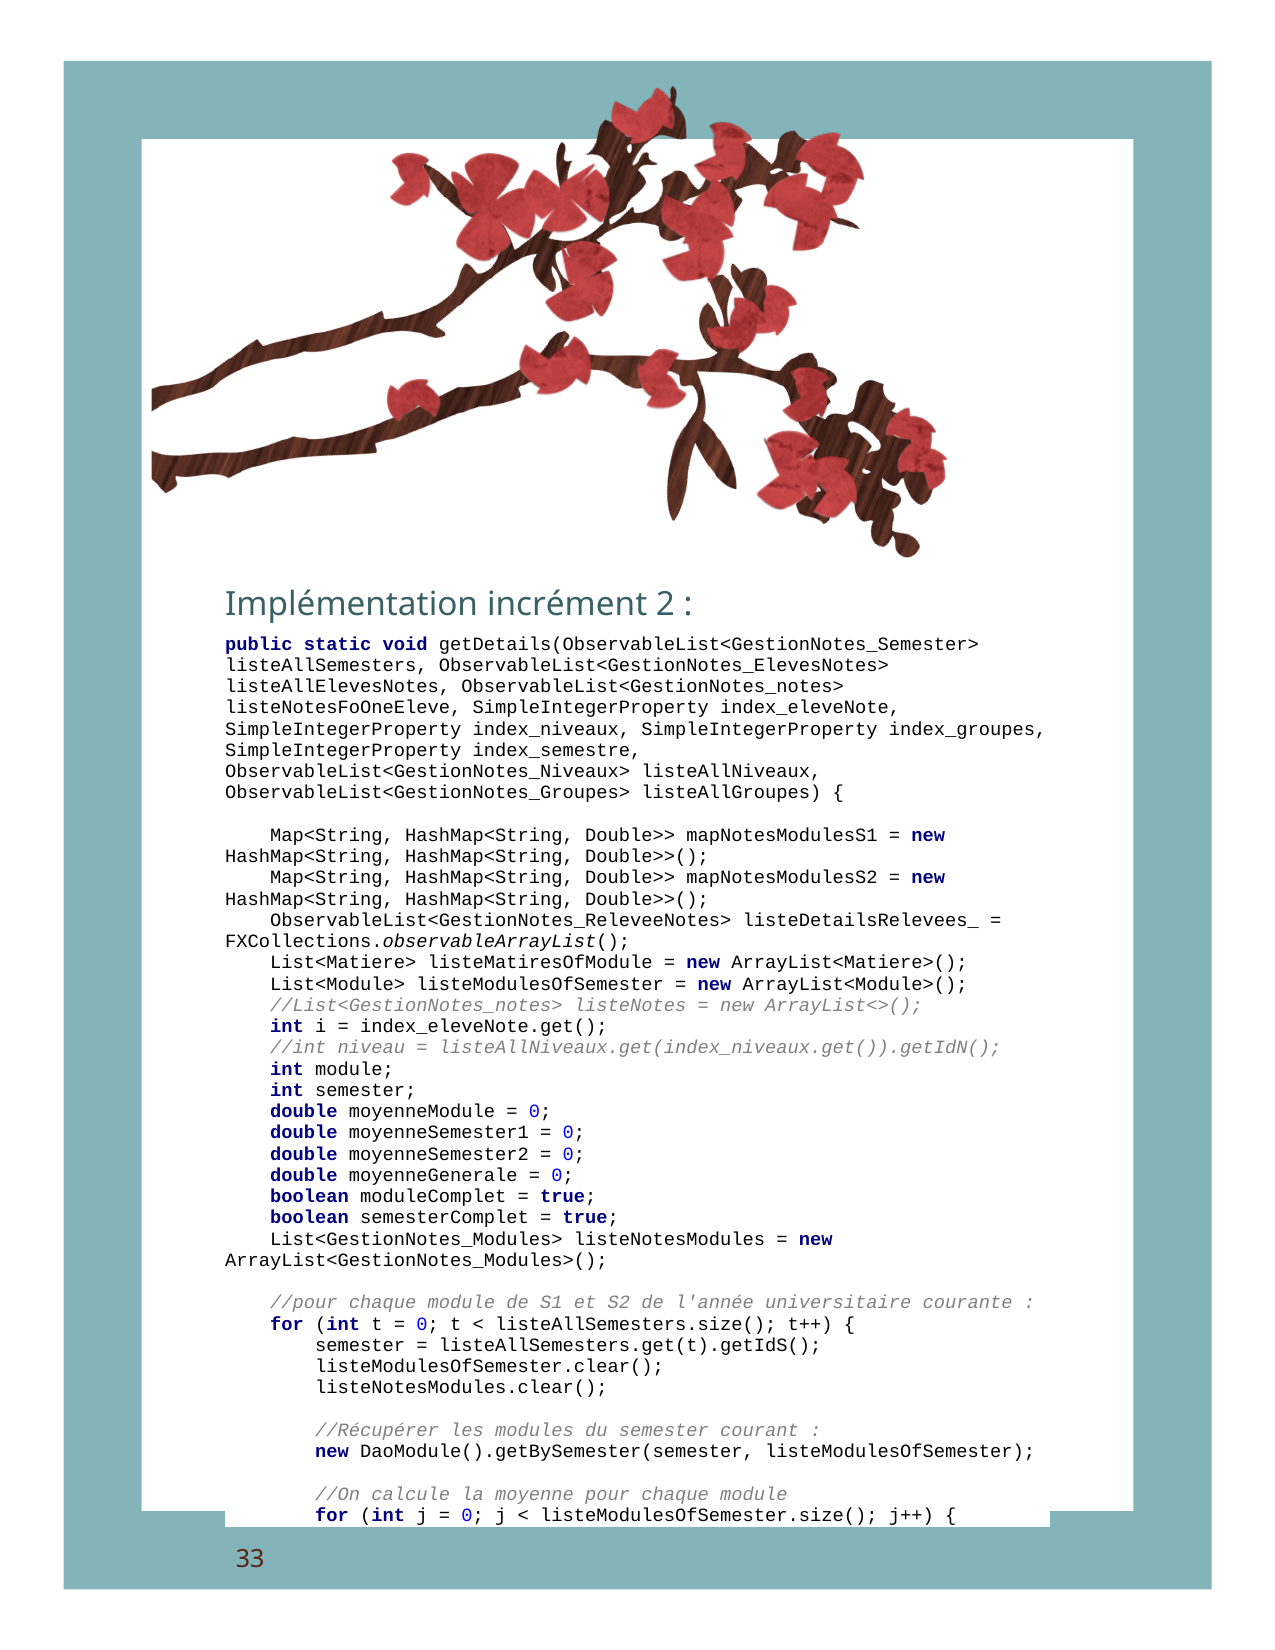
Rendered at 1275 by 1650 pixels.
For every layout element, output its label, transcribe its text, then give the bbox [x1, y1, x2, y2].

subtitle Implémentation incrément 2 : [225, 580, 1039, 625]
picture [151, 75, 1049, 576]
text public static void getDetails(ObservableList<GestionNotes_Semester> listeAllSemesters, ObservableList<GestionNotes_ElevesNotes> listeAllElevesNotes, ObservableList<GestionNotes_notes> listeNotesFoOneEleve, SimpleIntegerProperty index_eleveNote, SimpleIntegerProperty index_niveaux, SimpleIntegerProperty index_groupes, SimpleIntegerProperty index_semestre, ObservableList<GestionNotes_Niveaux> listeAllNiveaux, ObservableList<GestionNotes_Groupes> listeAllGroupes) { Map<String, HashMap<String, Double>> mapNotesModulesS1 = new HashMap<String, HashMap<String, Double>>(); Map<String, HashMap<String, Double>> mapNotesModulesS2 = new HashMap<String, HashMap<String, Double>>(); ObservableList<GestionNotes_ReleveeNotes> listeDetailsRelevees_ = FXCollections.observableArrayList(); List<Matiere> listeMatiresOfModule = new ArrayList<Matiere>(); List<Module> listeModulesOfSemester = new ArrayList<Module>(); //List<GestionNotes_notes> listeNotes = new ArrayList<>(); int i = index_eleveNote.get(); //int niveau = listeAllNiveaux.get(index_niveaux.get()).getIdN(); int module; int semester; double moyenneModule = 0; double moyenneSemester1 = 0; double moyenneSemester2 = 0; double moyenneGenerale = 0; boolean moduleComplet = true; boolean semesterComplet = true; List<GestionNotes_Modules> listeNotesModules = new ArrayList<GestionNotes_Modules>(); //pour chaque module de S1 et S2 de l'année universitaire courante : for (int t = 0; t < listeAllSemesters.size(); t++) { semester = listeAllSemesters.get(t).getIdS(); listeModulesOfSemester.clear(); listeNotesModules.clear(); //Récupérer les modules du semester courant : new DaoModule().getBySemester(semester, listeModulesOfSemester); //On calcule la moyenne pour chaque module for (int j = 0; j < listeModulesOfSemester.size(); j++) { moyenneModule = 0; module = listeModulesOfSemester.get(j).getIdM(); //mapNotesMatieres.clear(); //Récuperer les matières du module courant : listeNotesFoOneEleve.clear(); listeMatiresOfModule.clear(); new DaoMatiere().getByIdModule(listeModulesOfSemester.get(j).getIdM(), listeMatiresOfModule); //Remplire la liste 'ListeNotesFoEleve' qui contient les notes de chaque matières appartienne au module courant de l'élève choisi : GestionNotes_ElevesNotes.getNotesEleve(listeAllElevesNotes.get(i).getCne(), listeMatiresOfModule, listeNotesFoOneEleve, module, LocalDate.now().getYear()); //Remplir Map par les notes des matières de S1 if (listeAllSemesters.get(t).getSemester().equals("S1")) { Map<String, Double> mapNotesMatieres = new HashMap<String, Double>(); for (GestionNotes_notes aListeNotesFoOneEleve : listeNotesFoOneEleve) mapNotesMatieres.put(aListeNotesFoOneEleve.getMatiere(), aListeNotesFoOneEleve.getNote()); mapNotesModulesS1.put(listeModulesOfSemester.get(j).getLibelleM(), (HashMap<String, Double>) mapNotesMatieres); } //Creer Map du deuxième semester : else { Map<String, Double> mapNotesMatieres = new HashMap<String, Double>(); for (GestionNotes_notes aListeNotesFoOneEleve : listeNotesFoOneEleve) mapNotesMatieres.put(aListeNotesFoOneEleve.getMatiere(), aListeNotesFoOneEleve.getNote()); mapNotesModulesS2.put(listeModulesOfSemester.get(j).getLibelleM(), (HashMap<String, Double>) mapNotesMatieres); } //Calucler la moyenne du module courant : for (GestionNotes_notes aListeNotesFoOneEleve : listeNotesFoOneEleve) { moyenneModule += aListeNotesFoOneEleve.getNote(); } if (listeNotesFoOneEleve.size() != 0) moyenneModule = moyenneModule / listeNotesFoOneEleve.size(); else moduleComplet = false; //si une note est introuvable, on mentionne qu'il reste une matière sans note ! //Remplir la liste qui rassemble la moyenne de chaque module : listeNotesModules.add(new GestionNotes_Modules(listeModulesOfSemester.get(j).getLibelleM(), moyenneModule)); } //Calculer la moyenne du premier semester : if (listeAllSemesters.get(t).getSemester().equals("S1")) { //Parcourir les notes des modules de S1 : for (GestionNotes_Modules listeNotesModule : listeNotesModules) { moyenneSemester1 += listeNotesModule.getMoyenne(); } moyenneSemester1 = (double) Math.round((moyenneSemester1 / listeNotesModules.size()) * 100) / 100; if (!moduleComplet) System.out.println("module incomplet"); } //Calculer la moyenne du deuxième semester : else { //Parcourir les notes des modules de S1 : for (GestionNotes_Modules listeNotesModule : listeNotesModules) { moyenneSemester2 += listeNotesModule.getMoyenne(); } moyenneSemester2 = (double) Math.round((moyenneSemester2 / listeNotesModules.size()) * 100) / 100; if (!moduleComplet) System.out.println("module incomplet"); } } //Calculer la moyenne générale de l'élève dans l'année universitaire courante : moyenneGenerale = (double) Math.round(((moyenneSemester1 + moyenneSemester2) / 2) * 100) / 100; String cne = listeAllElevesNotes.get(index_eleveNote.get()).getCne(); String nom = listeAllElevesNotes.get(index_eleveNote.get()).getNomEleve(); String prenom = listeAllElevesNotes.get(index_eleveNote.get()).getNomEleve(); String niveau = listeAllNiveaux.get(index_niveaux.get()).getLibelleN(); String groupe = listeAllGroupes.get(index_groupes.get()).getLibelleG(); String semester_ = listeAllSemesters.get(index_semestre.get()).getSemester(); String anneeUniv = Integer.toString(LocalDate.now().getYear()) + "/" + Integer.toString(LocalDate.now().getYear() + 1); //Remplir la liste des informations à afficher : listeDetailsRelevees_.add(new GestionNotes_ReleveeNotes(cne, nom, prenom, niveau, groupe, mapNotesModulesS1, mapNotesModulesS2, moyenneSemester1, moyenneSemester2, moyenneGenerale)); GestionNotes_ReleveeNotes.listeDetailsRelevees = listeDetailsRelevees_; } [225, 634, 1050, 1527]
